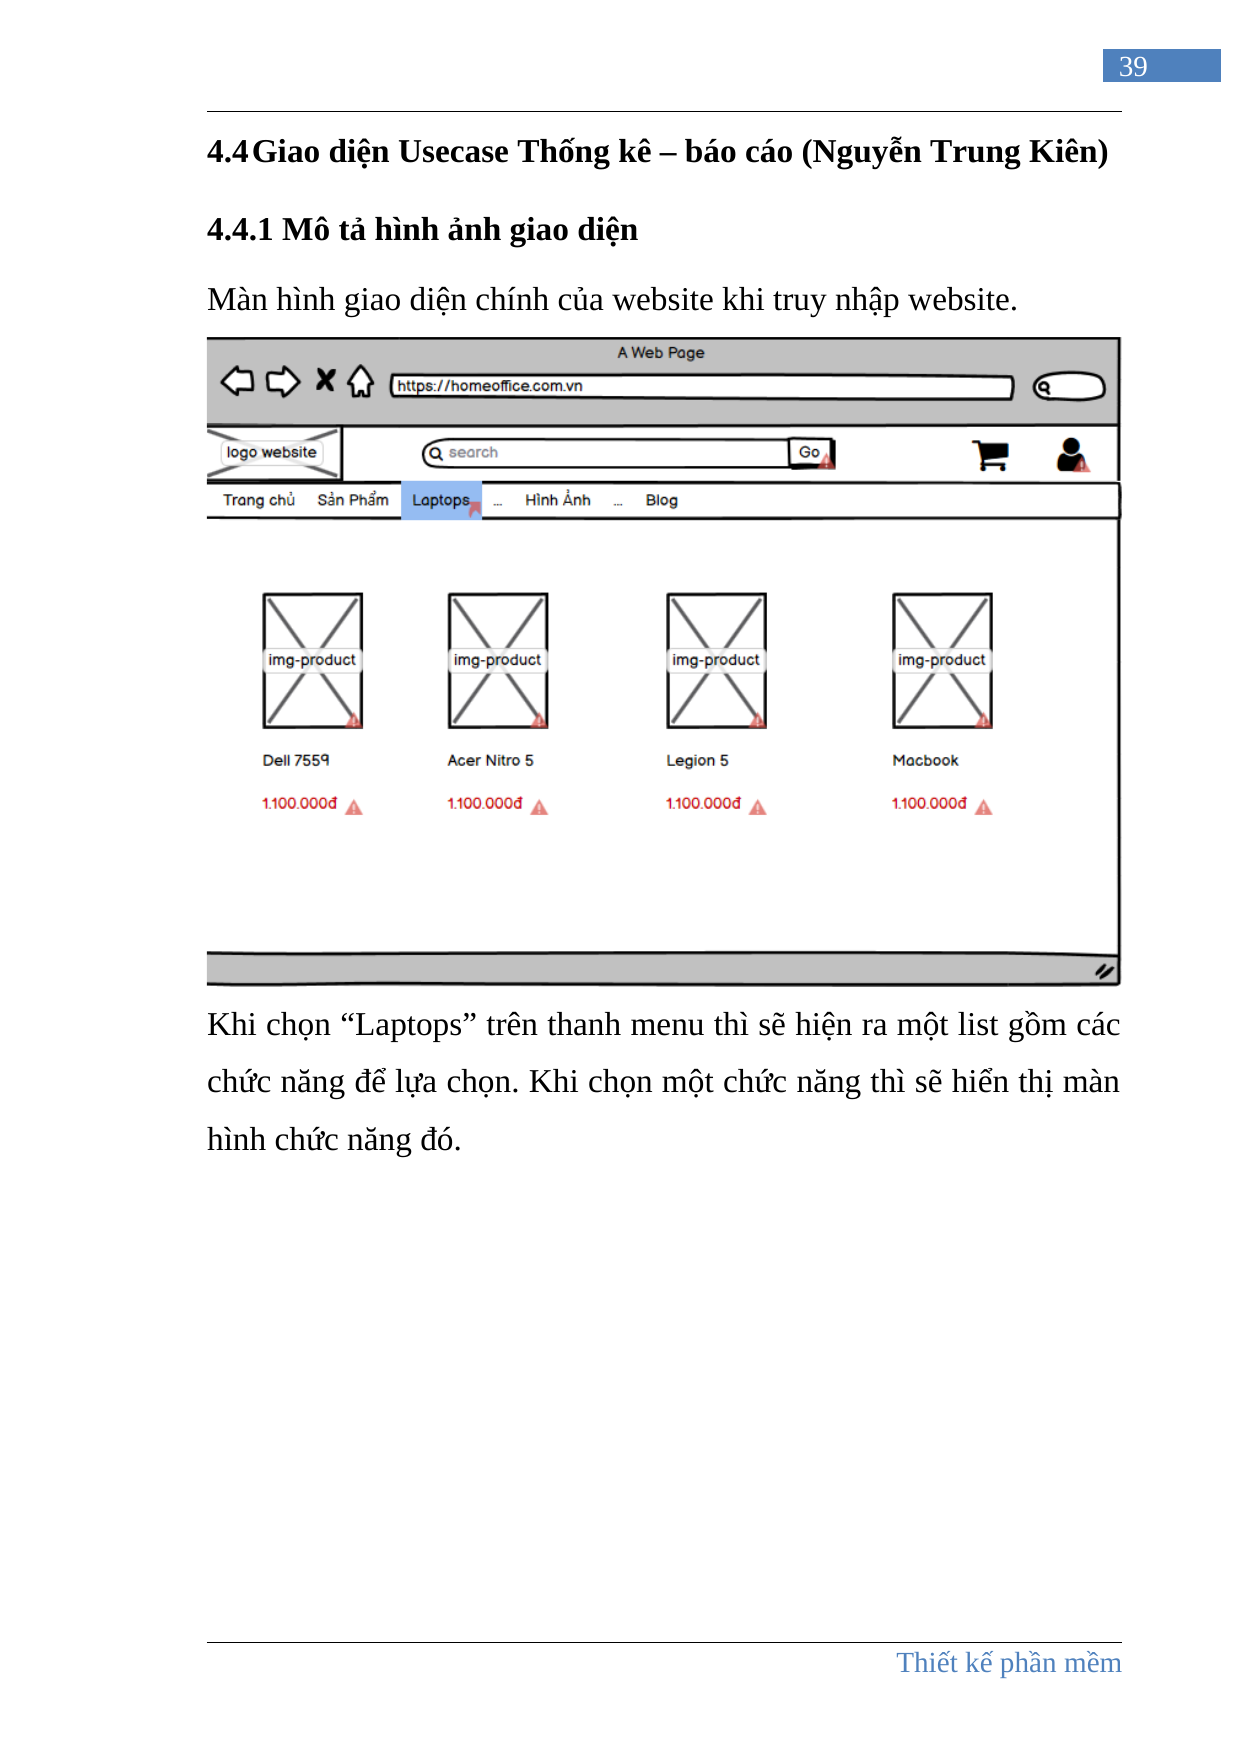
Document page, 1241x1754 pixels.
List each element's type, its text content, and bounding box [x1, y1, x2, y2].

subtitle Mô tả hình ảnh giao diện [207, 209, 1122, 248]
picture [206, 337, 1123, 987]
subtitle Giao diện Usecase Thống kê – báo cáo (Nguyễn Trung Kiên) [207, 131, 1122, 169]
text Khi chọn “Laptops” trên thanh menu thì sẽ hiện ra một list gồm các chức năng để lựa chọn. Khi chọn một chức năng thì sẽ hiển thị màn hình chức năng đó. [207, 1004, 1122, 1157]
text Màn hình giao diện chính của website khi truy nhập website. [207, 279, 1122, 318]
